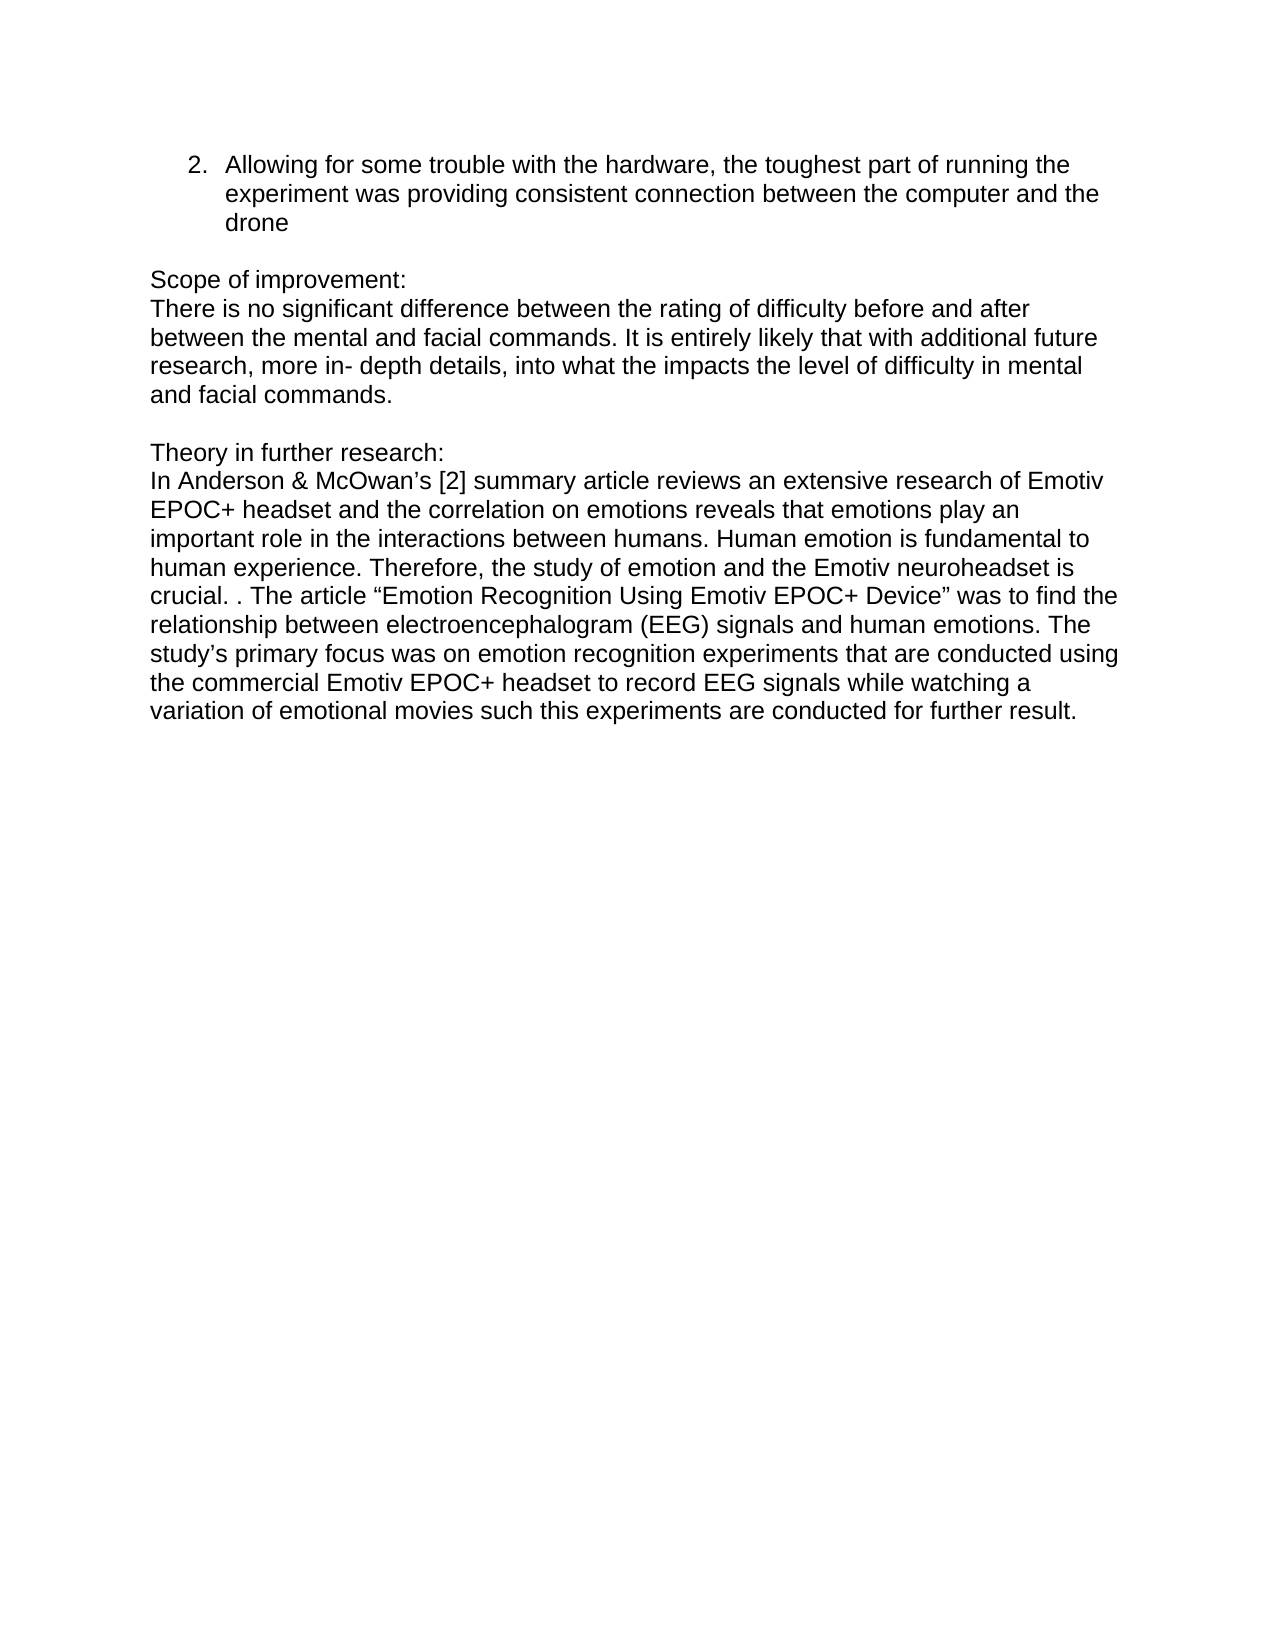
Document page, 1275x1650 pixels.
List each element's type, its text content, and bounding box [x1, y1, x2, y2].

list Allowing for some trouble with the hardware, the toughest part of running the experiment was providing consistent connection between the computer and the drone [187, 150, 1125, 236]
text Scope of improvement: [150, 265, 1125, 294]
text There is no significant difference between the rating of difficulty before and after between the mental and facial commands. It is entirely likely that with additional future research, more in- depth details, into what the impacts the level of difficulty in mental and facial commands. [150, 294, 1125, 409]
text Theory in further research: [150, 437, 1125, 466]
text In Anderson & McOwan’s [2] summary article reviews an extensive research of Emotiv EPOC+ headset and the correlation on emotions reveals that emotions play an important role in the interactions between humans. Human emotion is fundamental to human experience. Therefore, the study of emotion and the Emotiv neuroheadset is crucial. . The article “Emotion Recognition Using Emotiv EPOC+ Device” was to find the relationship between electroencephalogram (EEG) signals and human emotions. The study’s primary focus was on emotion recognition experiments that are conducted using the commercial Emotiv EPOC+ headset to record EEG signals while watching a variation of emotional movies such this experiments are conducted for further result. [150, 466, 1125, 725]
